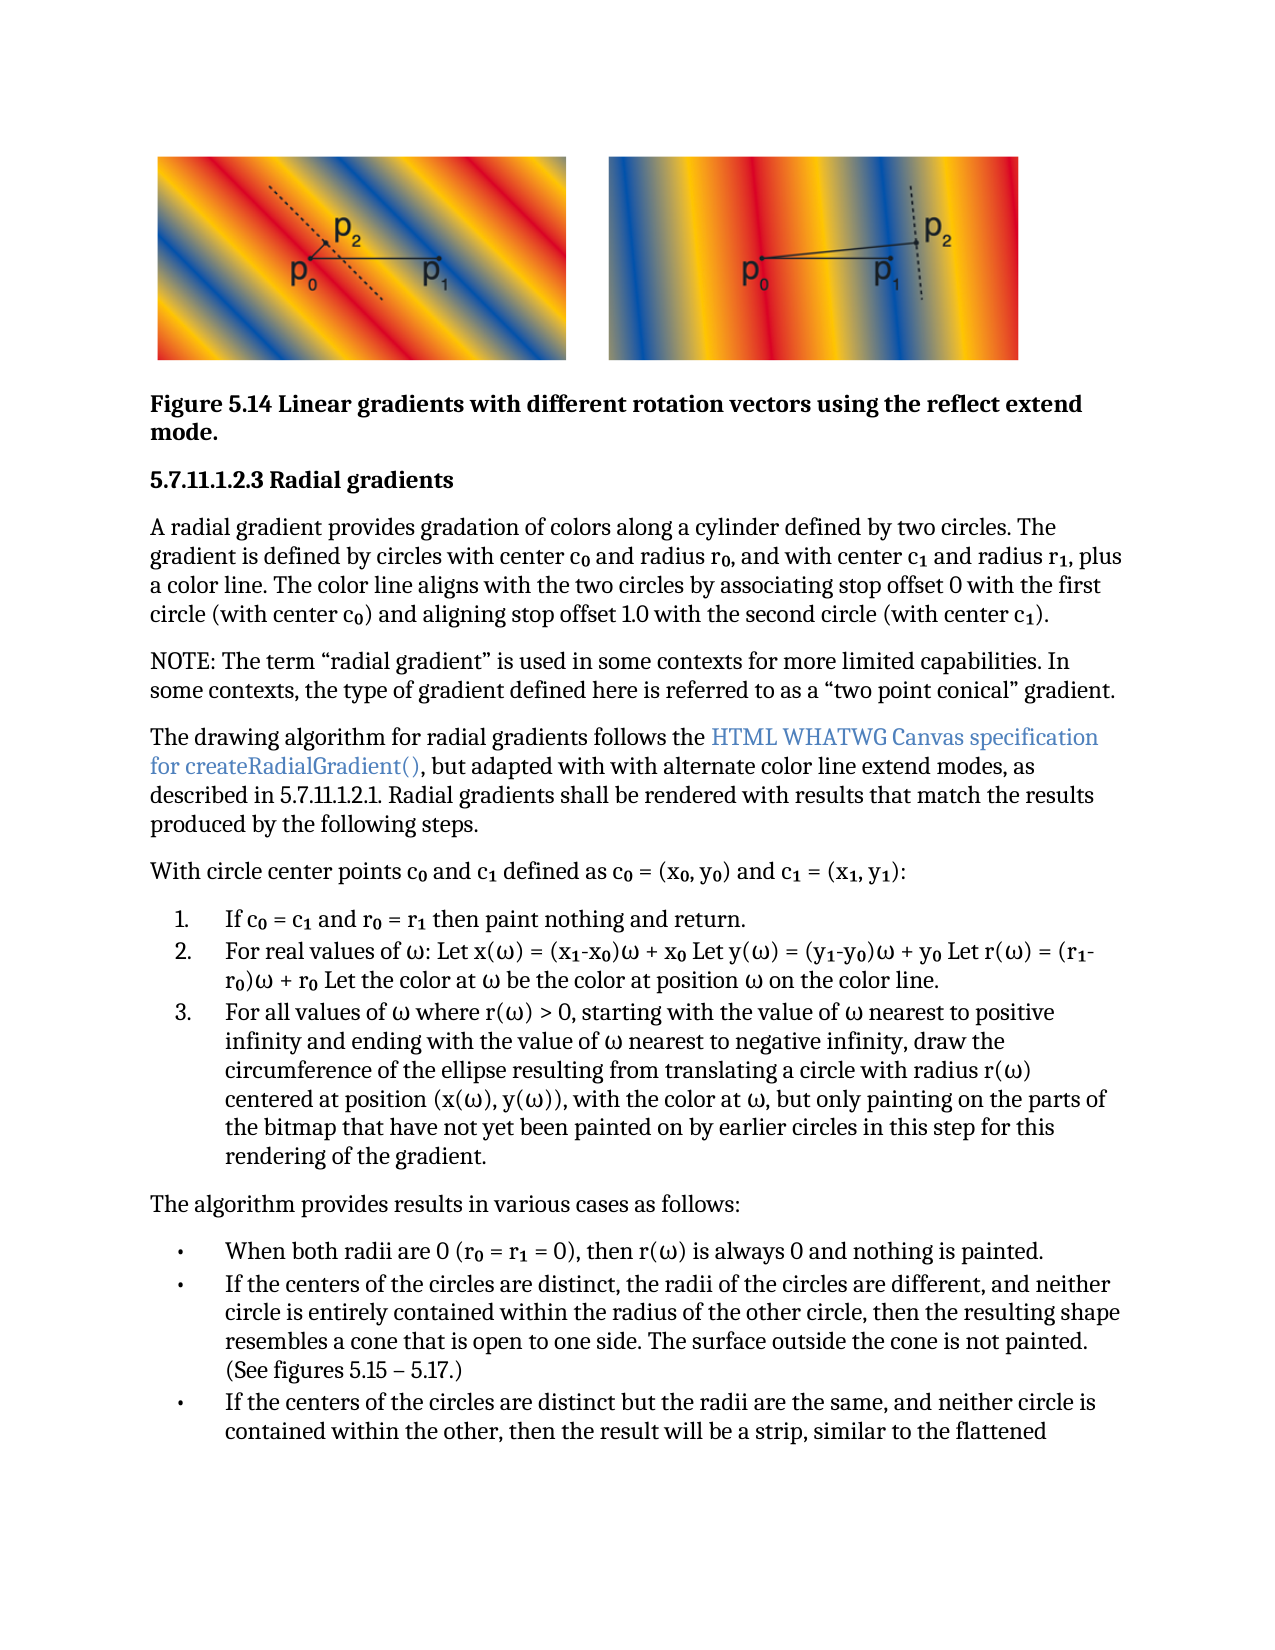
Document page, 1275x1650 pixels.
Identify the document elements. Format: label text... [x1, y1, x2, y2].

list If the centers of the circles are distinct, the radii of the circles are different, and neither circle is entirely contained within the radius of the other circle, then the resulting shape resembles a cone that is open to one side. The surface outside the cone is not painted. (See figures 5.15 – 5.17.) [175, 1269, 1125, 1384]
list For real values of ω: Let x(ω) = (x₁-x₀)ω + x₀ Let y(ω) = (y₁-y₀)ω + y₀ Let r(ω) = (r₁-r₀)ω + r₀ Let the color at ω be the color at position ω on the color line. [175, 937, 1125, 994]
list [175, 1388, 1125, 1446]
picture [150, 150, 1025, 369]
list If c₀ = c₁ and r₀ = r₁ then paint nothing and return. [175, 904, 1125, 933]
list When both radii are 0 (r₀ = r₁ = 0), then r(ω) is always 0 and nothing is painted. [175, 1237, 1125, 1266]
text 5.7.11.1.2.3 Radial gradients [150, 466, 1125, 494]
text NOTE: The term “radial gradient” is used in some contexts for more limited capabilities. In some contexts, the type of gradient defined here is referred to as a “two point conical” gradient. [150, 647, 1125, 704]
text The drawing algorithm for radial gradients follows the HTML WHATWG Canvas specification for createRadialGradient(), but adapted with with alternate color line extend modes, as described in 5.7.11.1.2.1. Radial gradients shall be rendered with results that match the results produced by the following steps. [150, 723, 1125, 838]
text Figure 5.14 Linear gradients with different rotation vectors using the reflect extend mode. [150, 389, 1125, 447]
list For all values of ω where r(ω) > 0, starting with the value of ω nearest to positive infinity and ending with the value of ω nearest to negative infinity, draw the circumference of the ellipse resulting from translating a circle with radius r(ω) centered at position (x(ω), y(ω)), with the color at ω, but only painting on the parts of the bitmap that have not yet been painted on by earlier circles in this step for this rendering of the gradient. [175, 998, 1125, 1171]
text A radial gradient provides gradation of colors along a cylinder defined by two circles. The gradient is defined by circles with center c₀ and radius r₀, and with center c₁ and radius r₁, plus a color line. The color line aligns with the two circles by associating stop offset 0 with the first circle (with center c₀) and aligning stop offset 1.0 with the second circle (with center c₁). [150, 513, 1125, 628]
text With circle center points c₀ and c₁ defined as c₀ = (x₀, y₀) and c₁ = (x₁, y₁): [150, 857, 1125, 886]
text The algorithm provides results in various cases as follows: [150, 1189, 1125, 1218]
